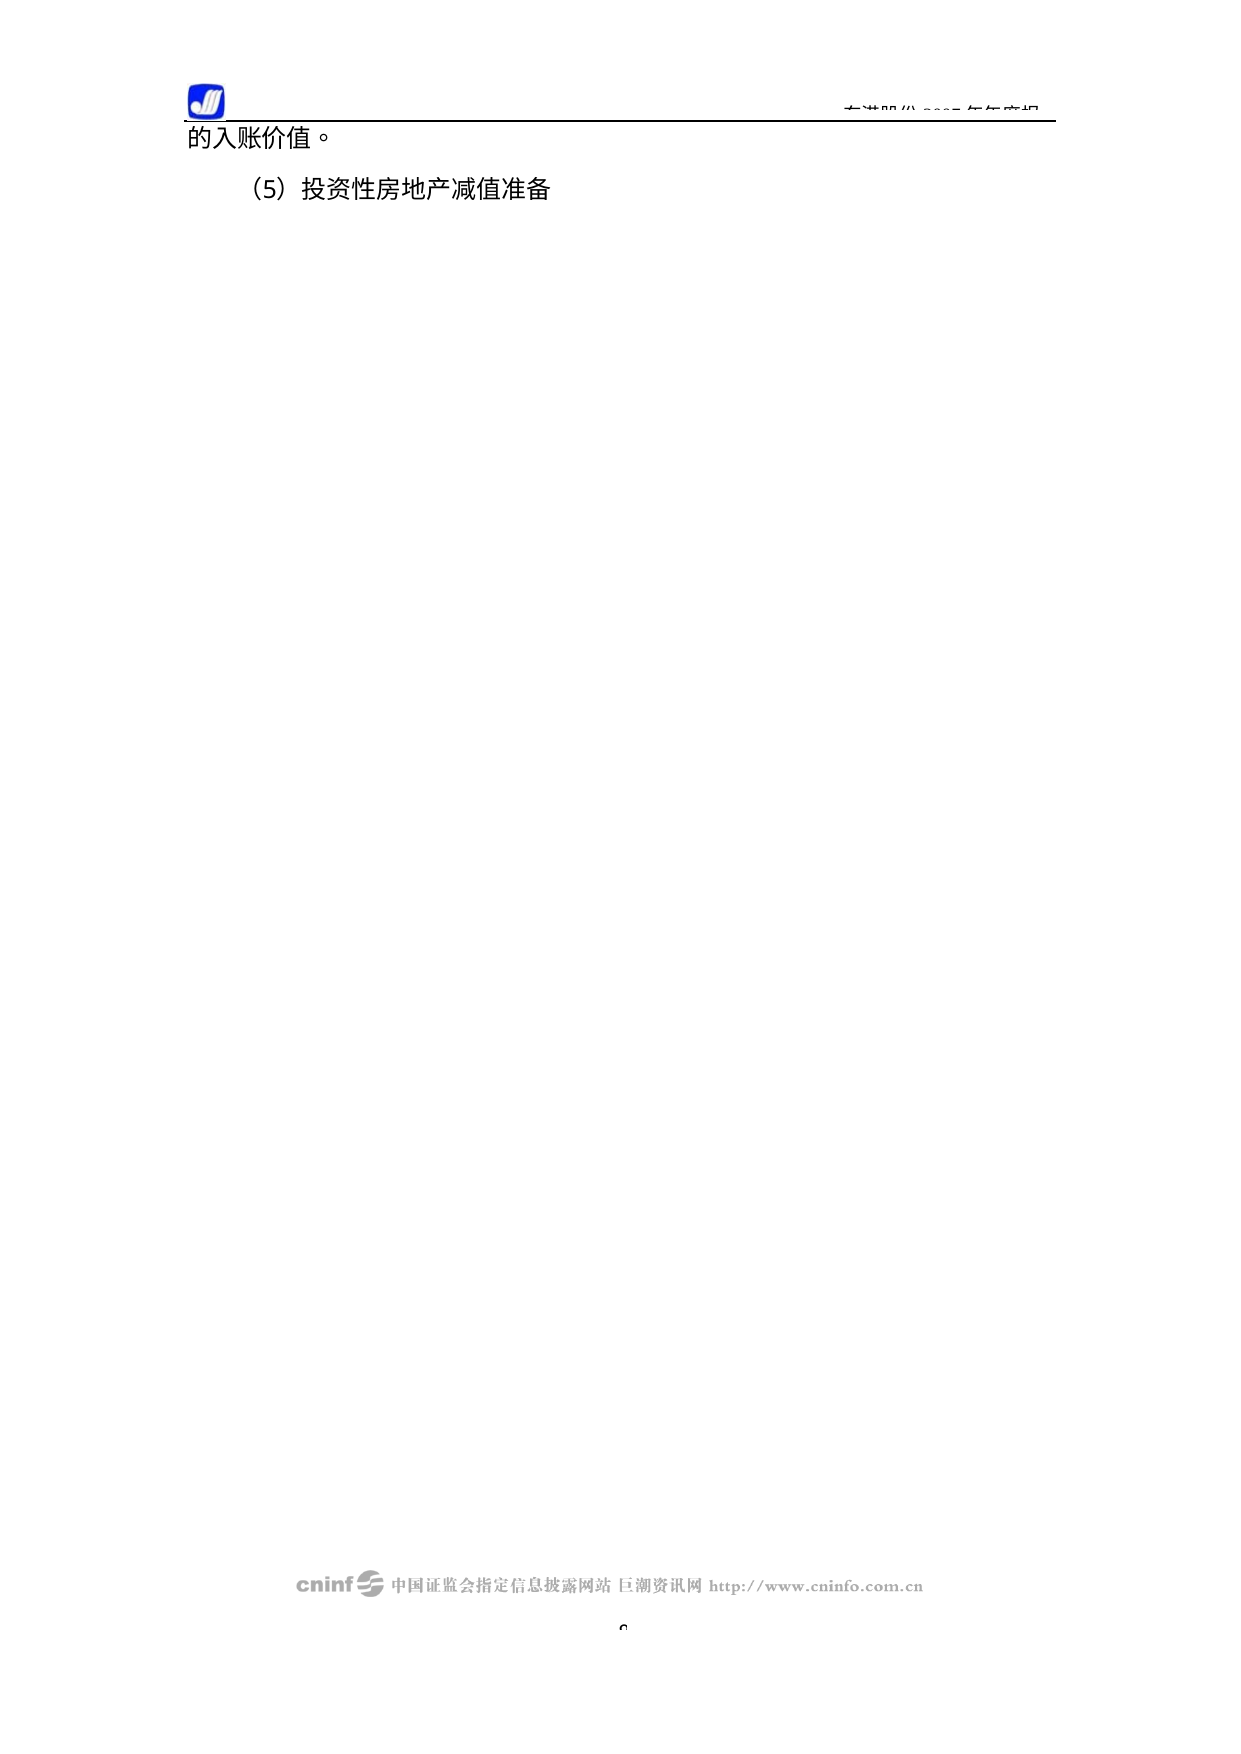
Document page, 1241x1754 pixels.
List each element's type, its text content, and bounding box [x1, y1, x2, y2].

text （5）投资性房地产减值准备 [237, 172, 1064, 206]
text 产，或将其它资产转换为投资性房地产，将房地产转换前的账面价值作为转换后 的入账价值。 [187, 121, 1064, 155]
picture [187, 83, 226, 121]
picture [188, 1554, 1053, 1612]
